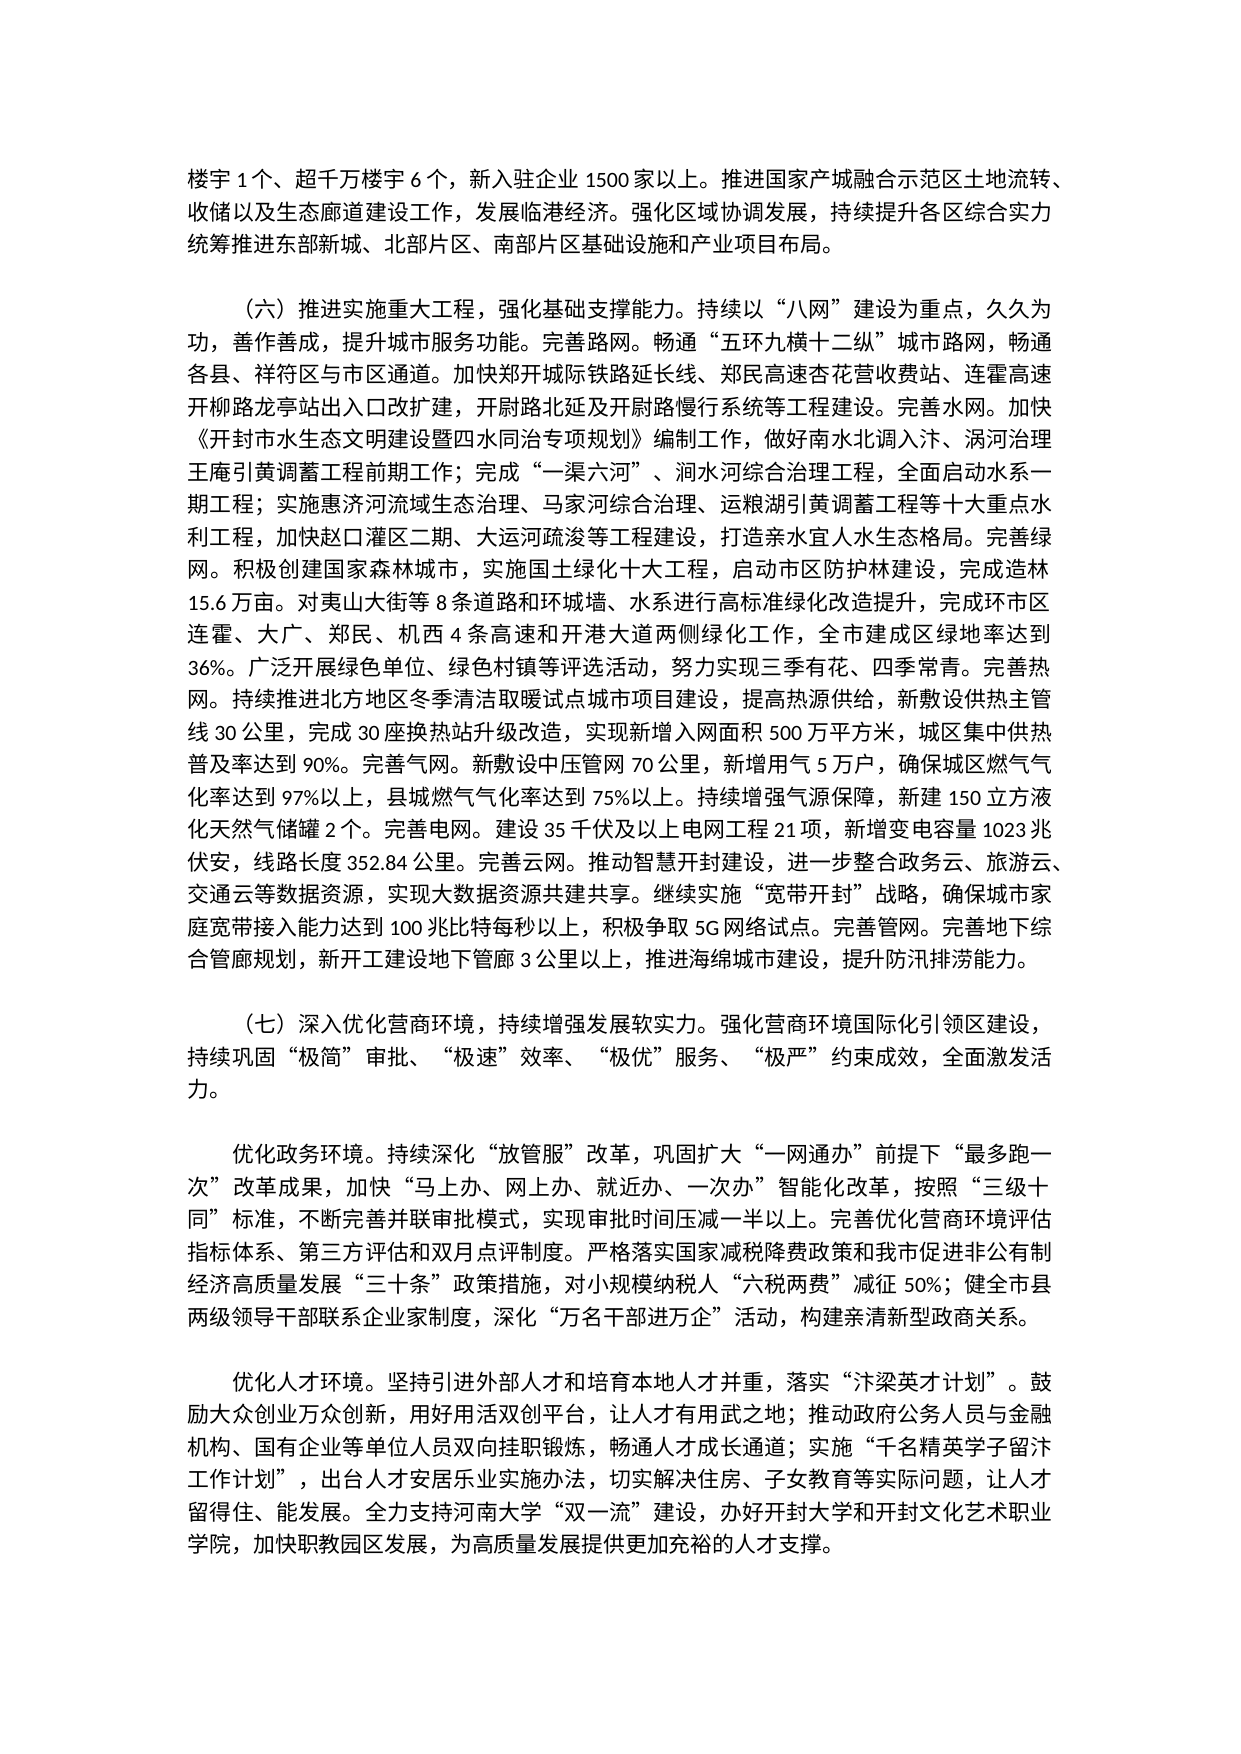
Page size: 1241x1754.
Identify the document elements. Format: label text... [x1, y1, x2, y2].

text （六）推进实施重大工程，强化基础支撑能力。持续以“八网”建设为重点，久久为功，善作善成，提升城市服务功能。完善路网。畅通“五环九横十二纵”城市路网，畅通各县、祥符区与市区通道。加快郑开城际铁路延长线、郑民高速杏花营收费站、连霍高速开柳路龙亭站出入口改扩建，开尉路北延及开尉路慢行系统等工程建设。完善水网。加快《开封市水生态文明建设暨四水同治专项规划》编制工作，做好南水北调入汴、涡河治理、王庵引黄调蓄工程前期工作；完成“一渠六河”、涧水河综合治理工程，全面启动水系一期工程；实施惠济河流域生态治理、马家河综合治理、运粮湖引黄调蓄工程等十大重点水利工程，加快赵口灌区二期、大运河疏浚等工程建设，打造亲水宜人水生态格局。完善绿网。积极创建国家森林城市，实施国土绿化十大工程，启动市区防护林建设，完成造林15.6万亩。对夷山大街等8条道路和环城墙、水系进行高标准绿化改造提升，完成环市区连霍、大广、郑民、机西4条高速和开港大道两侧绿化工作，全市建成区绿地率达到36%。广泛开展绿色单位、绿色村镇等评选活动，努力实现三季有花、四季常青。完善热网。持续推进北方地区冬季清洁取暖试点城市项目建设，提高热源供给，新敷设供热主管线30公里，完成30座换热站升级改造，实现新增入网面积500万平方米，城区集中供热普及率达到90%。完善气网。新敷设中压管网70公里，新增用气5万户，确保城区燃气气化率达到97%以上，县城燃气气化率达到75%以上。持续增强气源保障，新建150立方液化天然气储罐2个。完善电网。建设35千伏及以上电网工程21项，新增变电容量1023兆伏安，线路长度352.84公里。完善云网。推动智慧开封建设，进一步整合政务云、旅游云、交通云等数据资源，实现大数据资源共建共享。继续实施“宽带开封”战略，确保城市家庭宽带接入能力达到100兆比特每秒以上，积极争取5G网络试点。完善管网。完善地下综合管廊规划，新开工建设地下管廊3公里以上，推进海绵城市建设，提升防汛排涝能力。 [187, 292, 1053, 974]
text 优化政务环境。持续深化“放管服”改革，巩固扩大“一网通办”前提下“最多跑一次”改革成果，加快“马上办、网上办、就近办、一次办”智能化改革，按照“三级十同”标准，不断完善并联审批模式，实现审批时间压减一半以上。完善优化营商环境评估指标体系、第三方评估和双月点评制度。严格落实国家减税降费政策和我市促进非公有制经济高质量发展“三十条”政策措施，对小规模纳税人“六税两费”减征50%；健全市县两级领导干部联系企业家制度，深化“万名干部进万企”活动，构建亲清新型政商关系。 [187, 1137, 1053, 1332]
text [187, 162, 1053, 259]
text 优化人才环境。坚持引进外部人才和培育本地人才并重，落实“汴梁英才计划”。鼓励大众创业万众创新，用好用活双创平台，让人才有用武之地；推动政府公务人员与金融机构、国有企业等单位人员双向挂职锻炼，畅通人才成长通道；实施“千名精英学子留汴工作计划”，出台人才安居乐业实施办法，切实解决住房、子女教育等实际问题，让人才留得住、能发展。全力支持河南大学“双一流”建设，办好开封大学和开封文化艺术职业学院，加快职教园区发展，为高质量发展提供更加充裕的人才支撑。 [187, 1364, 1053, 1559]
text （七）深入优化营商环境，持续增强发展软实力。强化营商环境国际化引领区建设，持续巩固“极简”审批、“极速”效率、“极优”服务、“极严”约束成效，全面激发活力。 [187, 1007, 1053, 1104]
